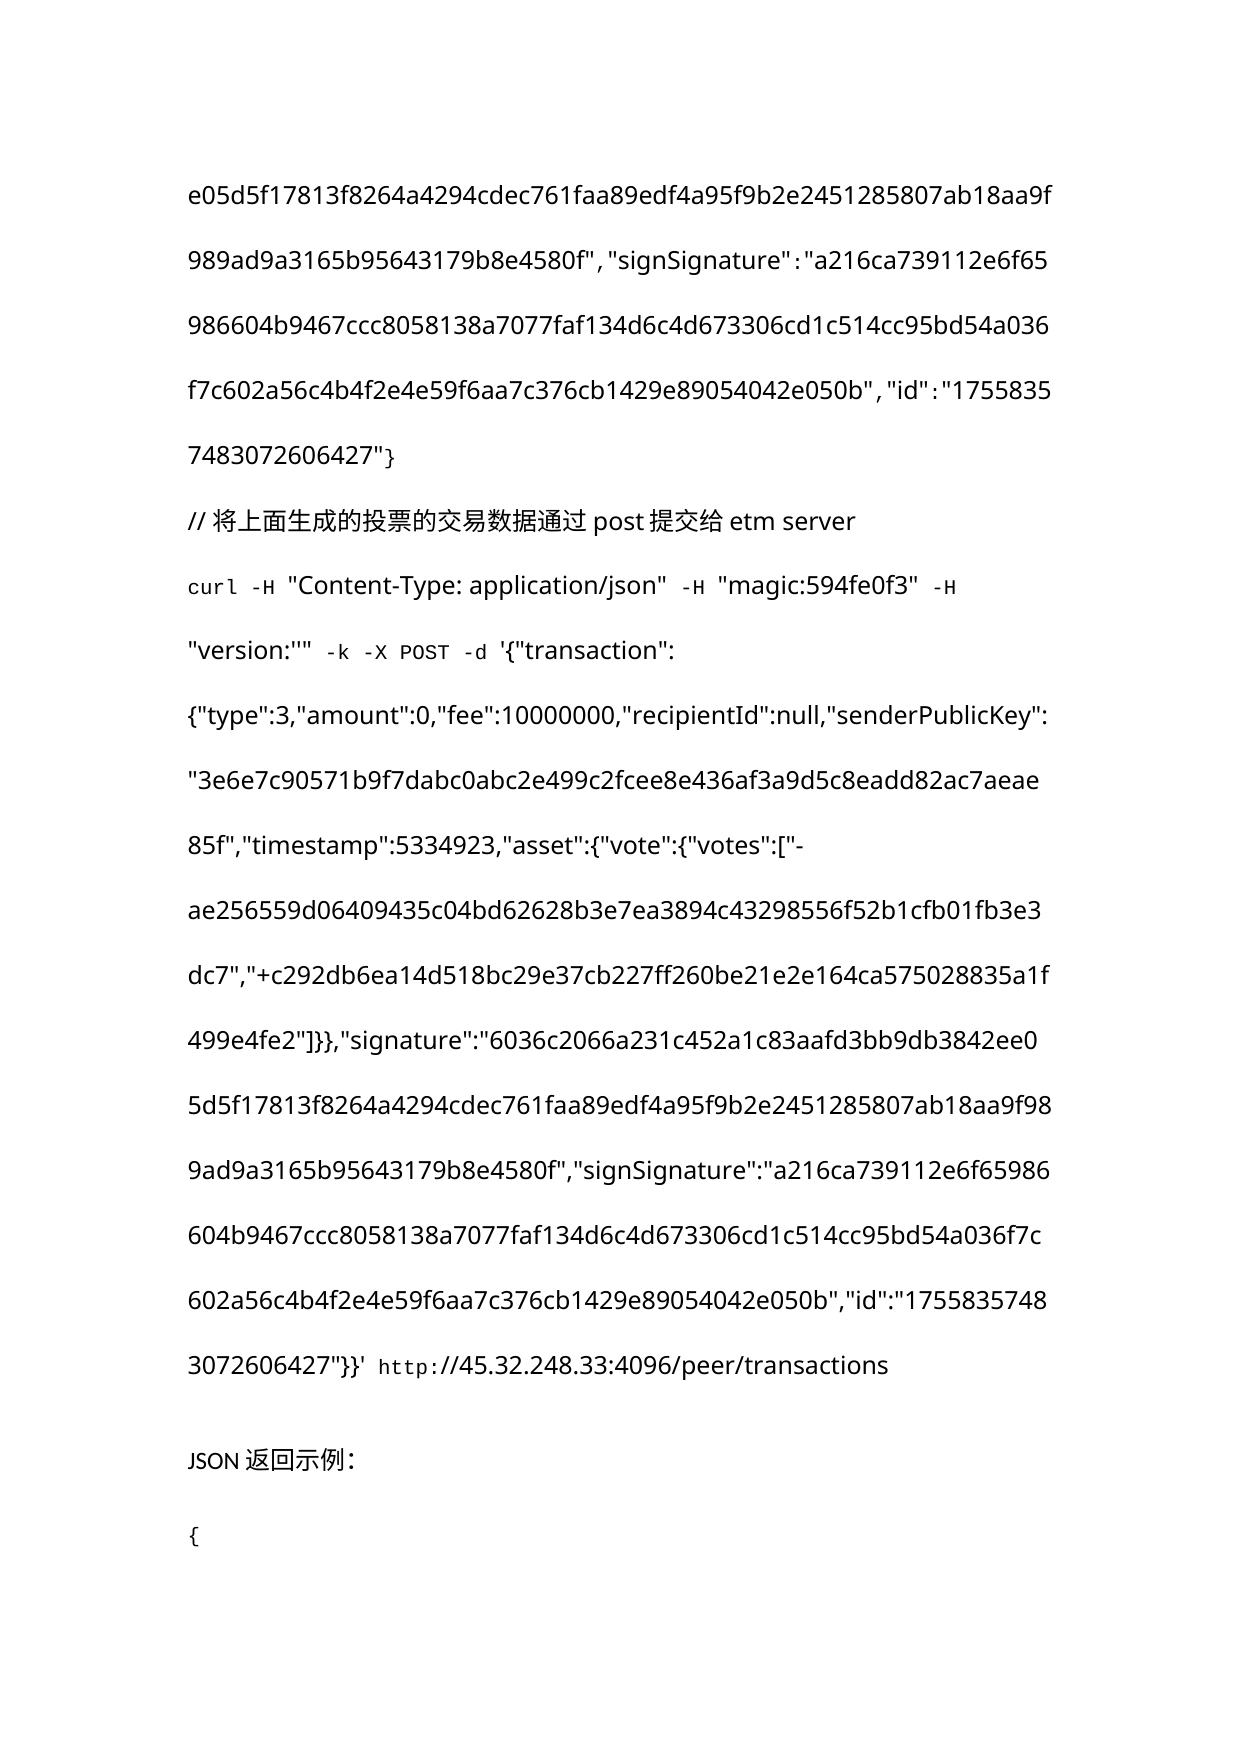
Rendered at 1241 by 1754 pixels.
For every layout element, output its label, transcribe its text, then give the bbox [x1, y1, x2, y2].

text curl -H "Content-Type: application/json" -H "magic:594fe0f3" -H "version:''" -k -X POST -d '{"transaction":{"type":3,"amount":0,"fee":10000000,"recipientId":null,"senderPublicKey":"3e6e7c90571b9f7dabc0abc2e499c2fcee8e436af3a9d5c8eadd82ac7aeae85f","timestamp":5334923,"asset":{"vote":{"votes":["-ae256559d06409435c04bd62628b3e7ea3894c43298556f52b1cfb01fb3e3dc7","+c292db6ea14d518bc29e37cb227ff260be21e2e164ca575028835a1f499e4fe2"]}},"signature":"6036c2066a231c452a1c83aafd3bb9db3842ee05d5f17813f8264a4294cdec761faa89edf4a95f9b2e2451285807ab18aa9f989ad9a3165b95643179b8e4580f","signSignature":"a216ca739112e6f65986604b9467ccc8058138a7077faf134d6c4d673306cd1c514cc95bd54a036f7c602a56c4b4f2e4e59f6aa7c376cb1429e89054042e050b","id":"17558357483072606427"}}' http://45.32.248.33:4096/peer/transactions [187, 552, 1053, 1397]
text // 将上面生成的投票的交易数据通过post提交给etm server [187, 487, 1053, 552]
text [187, 162, 1053, 487]
text JSON返回示例： [187, 1426, 1053, 1491]
text { [187, 1520, 1053, 1553]
